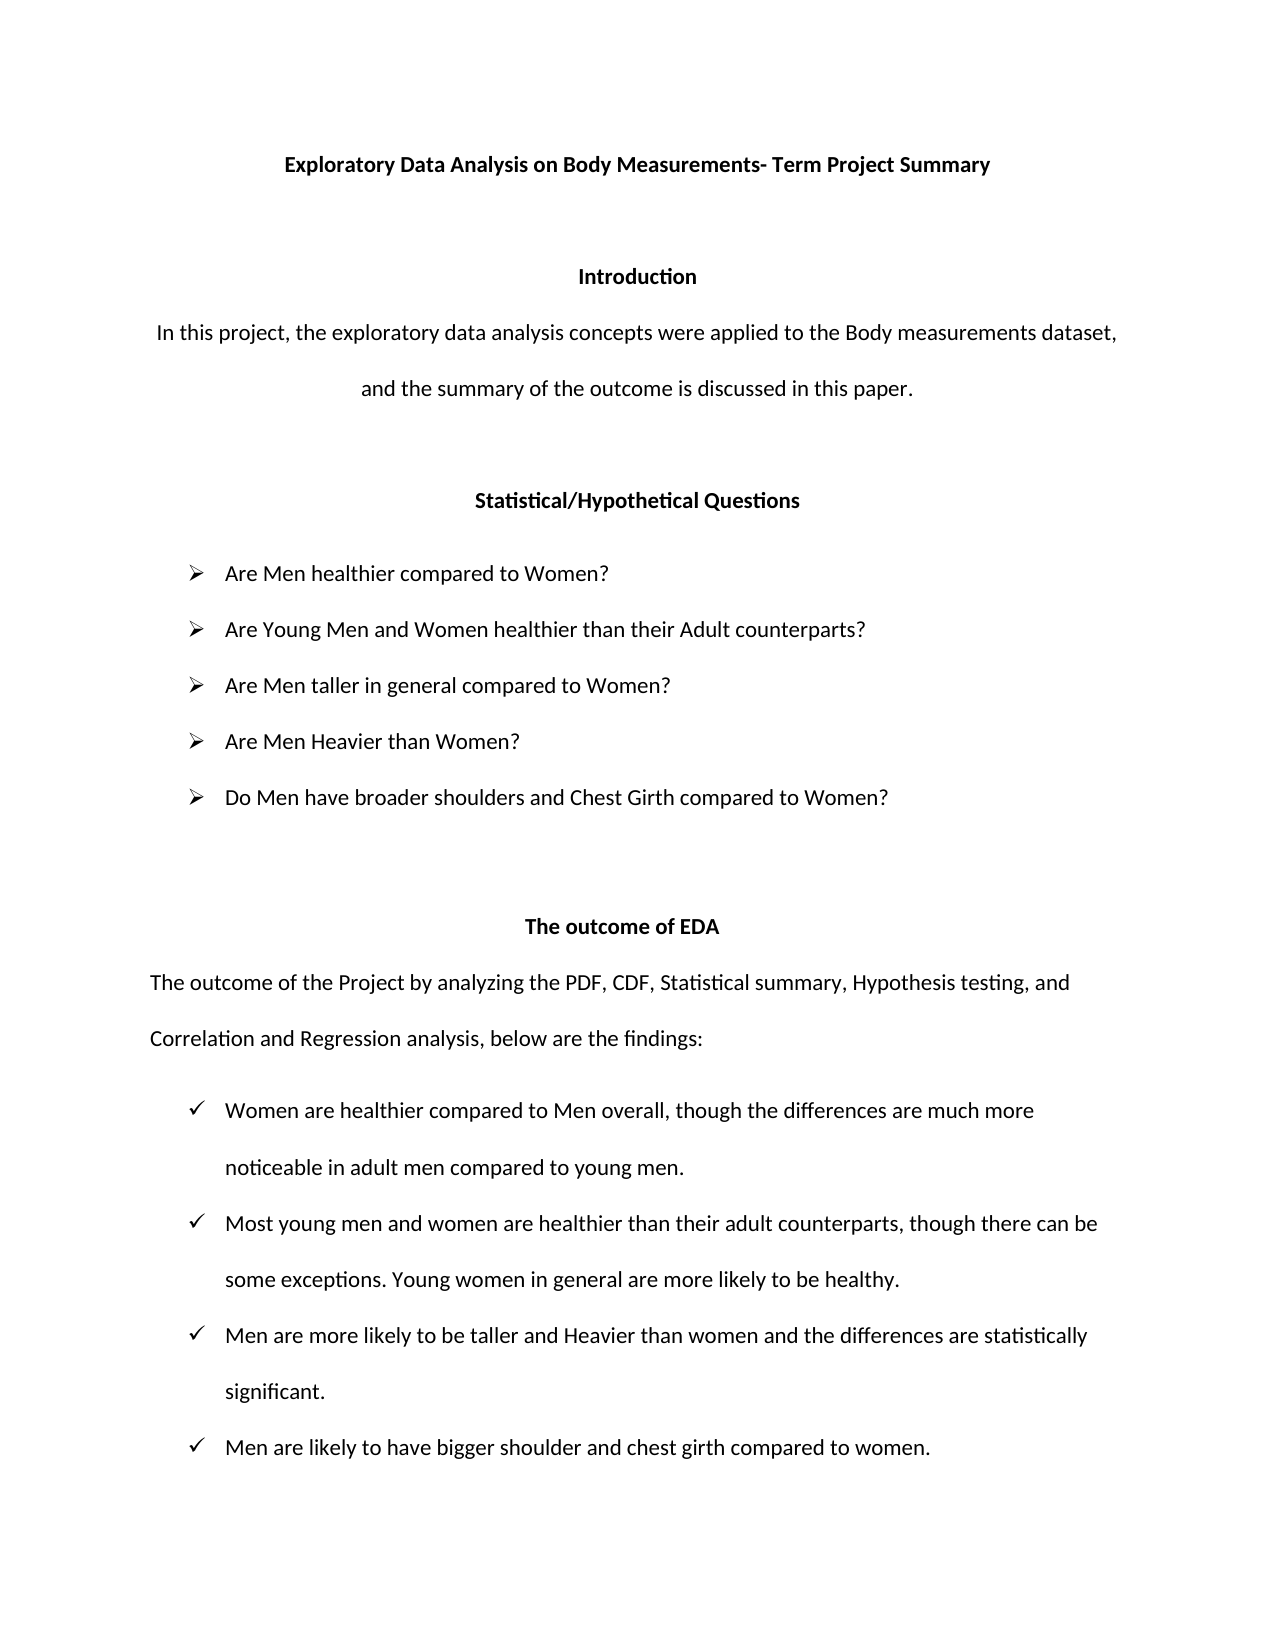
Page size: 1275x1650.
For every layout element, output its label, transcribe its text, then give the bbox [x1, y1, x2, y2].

list Are Men Heavier than Women? [187, 727, 1125, 755]
text The outcome of the Project by analyzing the PDF, CDF, Statistical summary, Hypothesis testing, and Correlation and Regression analysis, below are the findings: [150, 968, 1125, 1052]
text Exploratory Data Analysis on Body Measurements- Term Project Summary [150, 150, 1125, 178]
text The outcome of EDA [450, 912, 1125, 940]
list Are Men taller in general compared to Women? [187, 671, 1125, 699]
list Are Men healthier compared to Women? [187, 559, 1125, 587]
list Women are healthier compared to Men overall, though the differences are much more noticeable in adult men compared to young men. [187, 1097, 1125, 1181]
list Men are more likely to be taller and Heavier than women and the differences are statistically significant. [187, 1321, 1125, 1405]
list Do Men have broader shoulders and Chest Girth compared to Women? [187, 783, 1125, 811]
text Statistical/Hypothetical Questions [150, 486, 1125, 514]
list Most young men and women are healthier than their adult counterparts, though there can be some exceptions. Young women in general are more likely to be healthy. [187, 1209, 1125, 1293]
list Are Young Men and Women healthier than their Adult counterparts? [187, 615, 1125, 643]
list Men are likely to have bigger shoulder and chest girth compared to women. [187, 1433, 1125, 1461]
text In this project, the exploratory data analysis concepts were applied to the Body measurements dataset, and the summary of the outcome is discussed in this paper. [150, 318, 1125, 402]
text Introduction [150, 262, 1125, 290]
